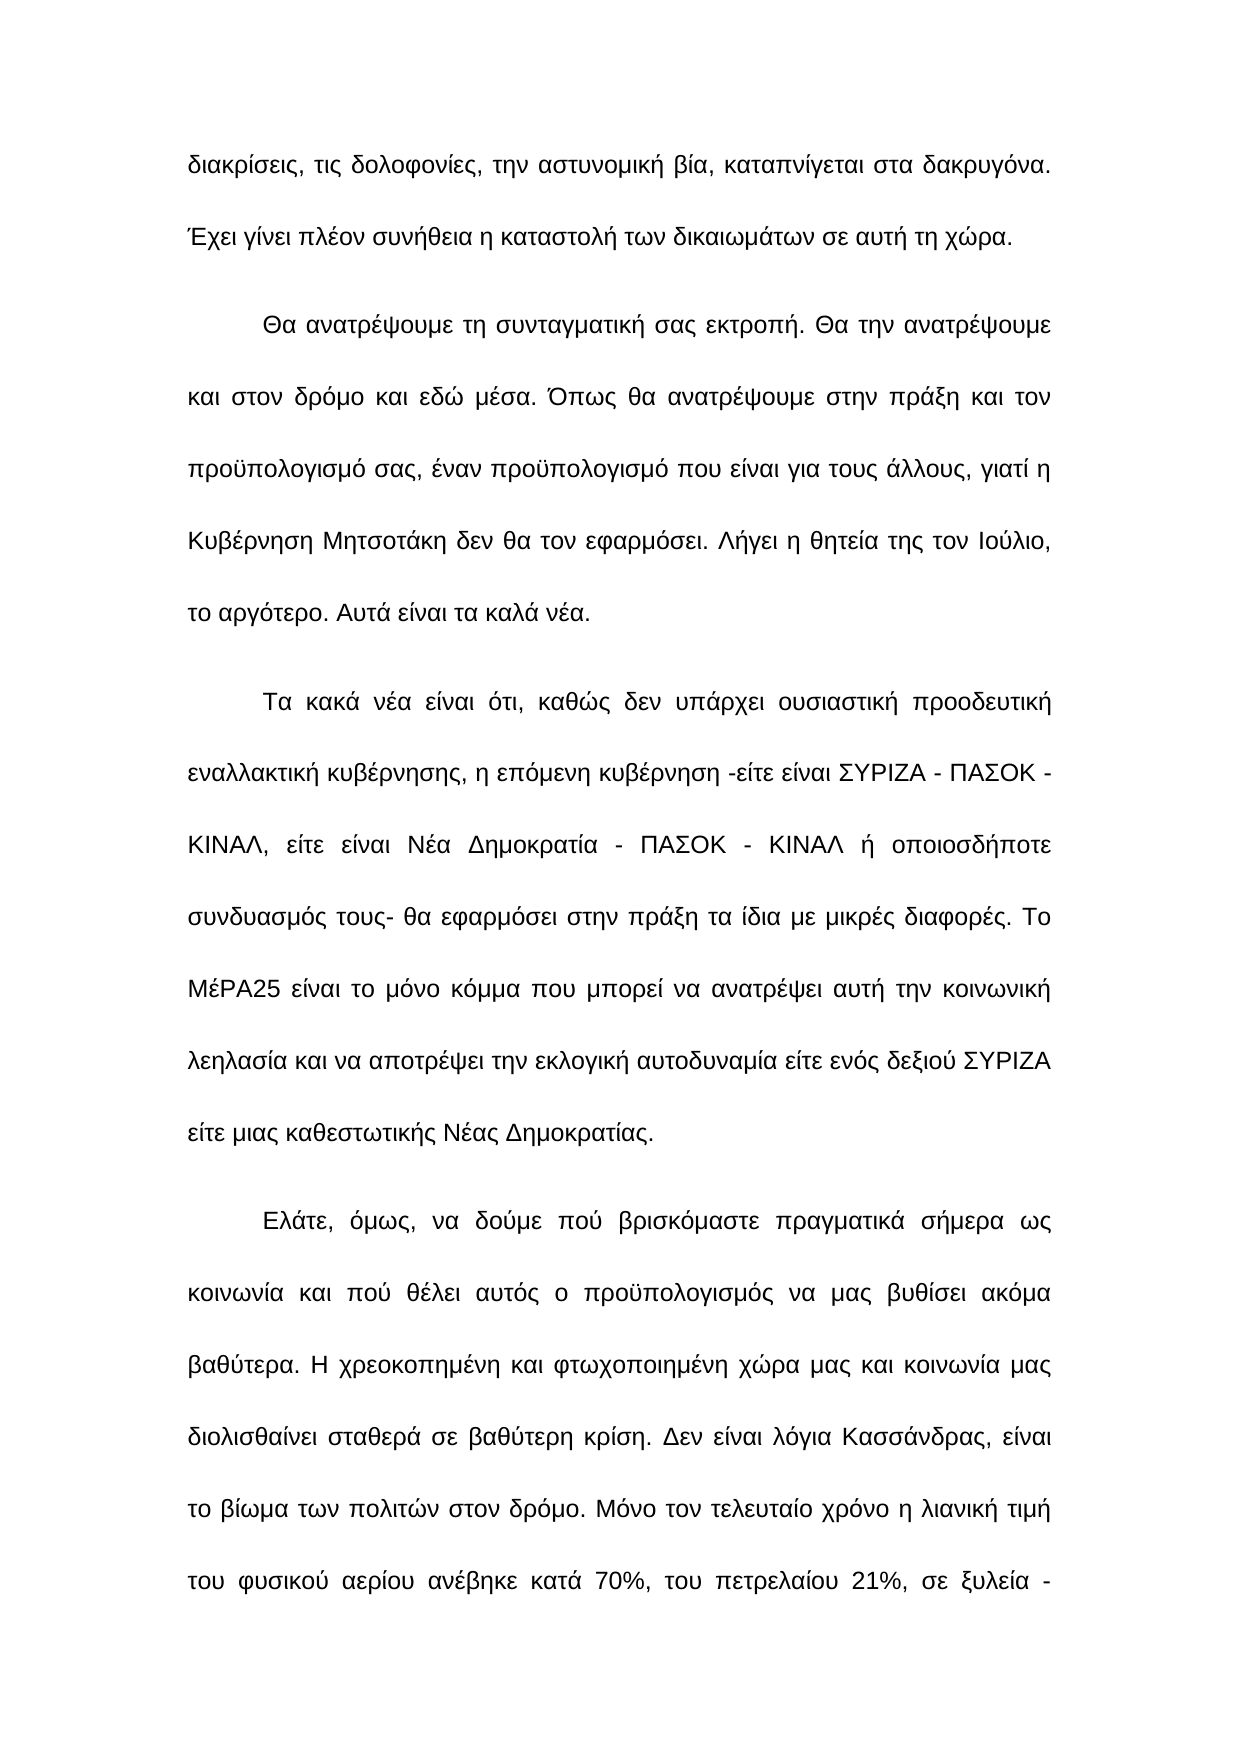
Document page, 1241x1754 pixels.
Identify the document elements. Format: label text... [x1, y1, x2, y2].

text Θα ανατρέψουμε τη συνταγματική σας εκτροπή. Θα την ανατρέψουμε και στον δρόμο και εδώ μέσα. Όπως θα ανατρέψουμε στην πράξη και τον προϋπολογισμό σας, έναν προϋπολογισμό που είναι για τους άλλους, γιατί η Κυβέρνηση Μητσοτάκη δεν θα τον εφαρμόσει. Λήγει η θητεία της τον Ιούλιο, το αργότερο. Αυτά είναι τα καλά νέα. [187, 310, 1053, 627]
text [187, 1206, 1053, 1594]
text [187, 150, 1053, 251]
text Τα κακά νέα είναι ότι, καθώς δεν υπάρχει ουσιαστική προοδευτική εναλλακτική κυβέρνησης, η επόμενη κυβέρνηση -είτε είναι ΣΥΡΙΖΑ - ΠΑΣΟΚ - ΚΙΝΑΛ, είτε είναι Νέα Δημοκρατία - ΠΑΣΟΚ - ΚΙΝΑΛ ή οποιοσδήποτε συνδυασμός τους- θα εφαρμόσει στην πράξη τα ίδια με μικρές διαφορές. Το ΜέΡΑ25 είναι το μόνο κόμμα που μπορεί να ανατρέψει αυτή την κοινωνική λεηλασία και να αποτρέψει την εκλογική αυτοδυναμία είτε ενός δεξιού ΣΥΡΙΖΑ είτε μιας καθεστωτικής Νέας Δημοκρατίας. [187, 686, 1053, 1146]
